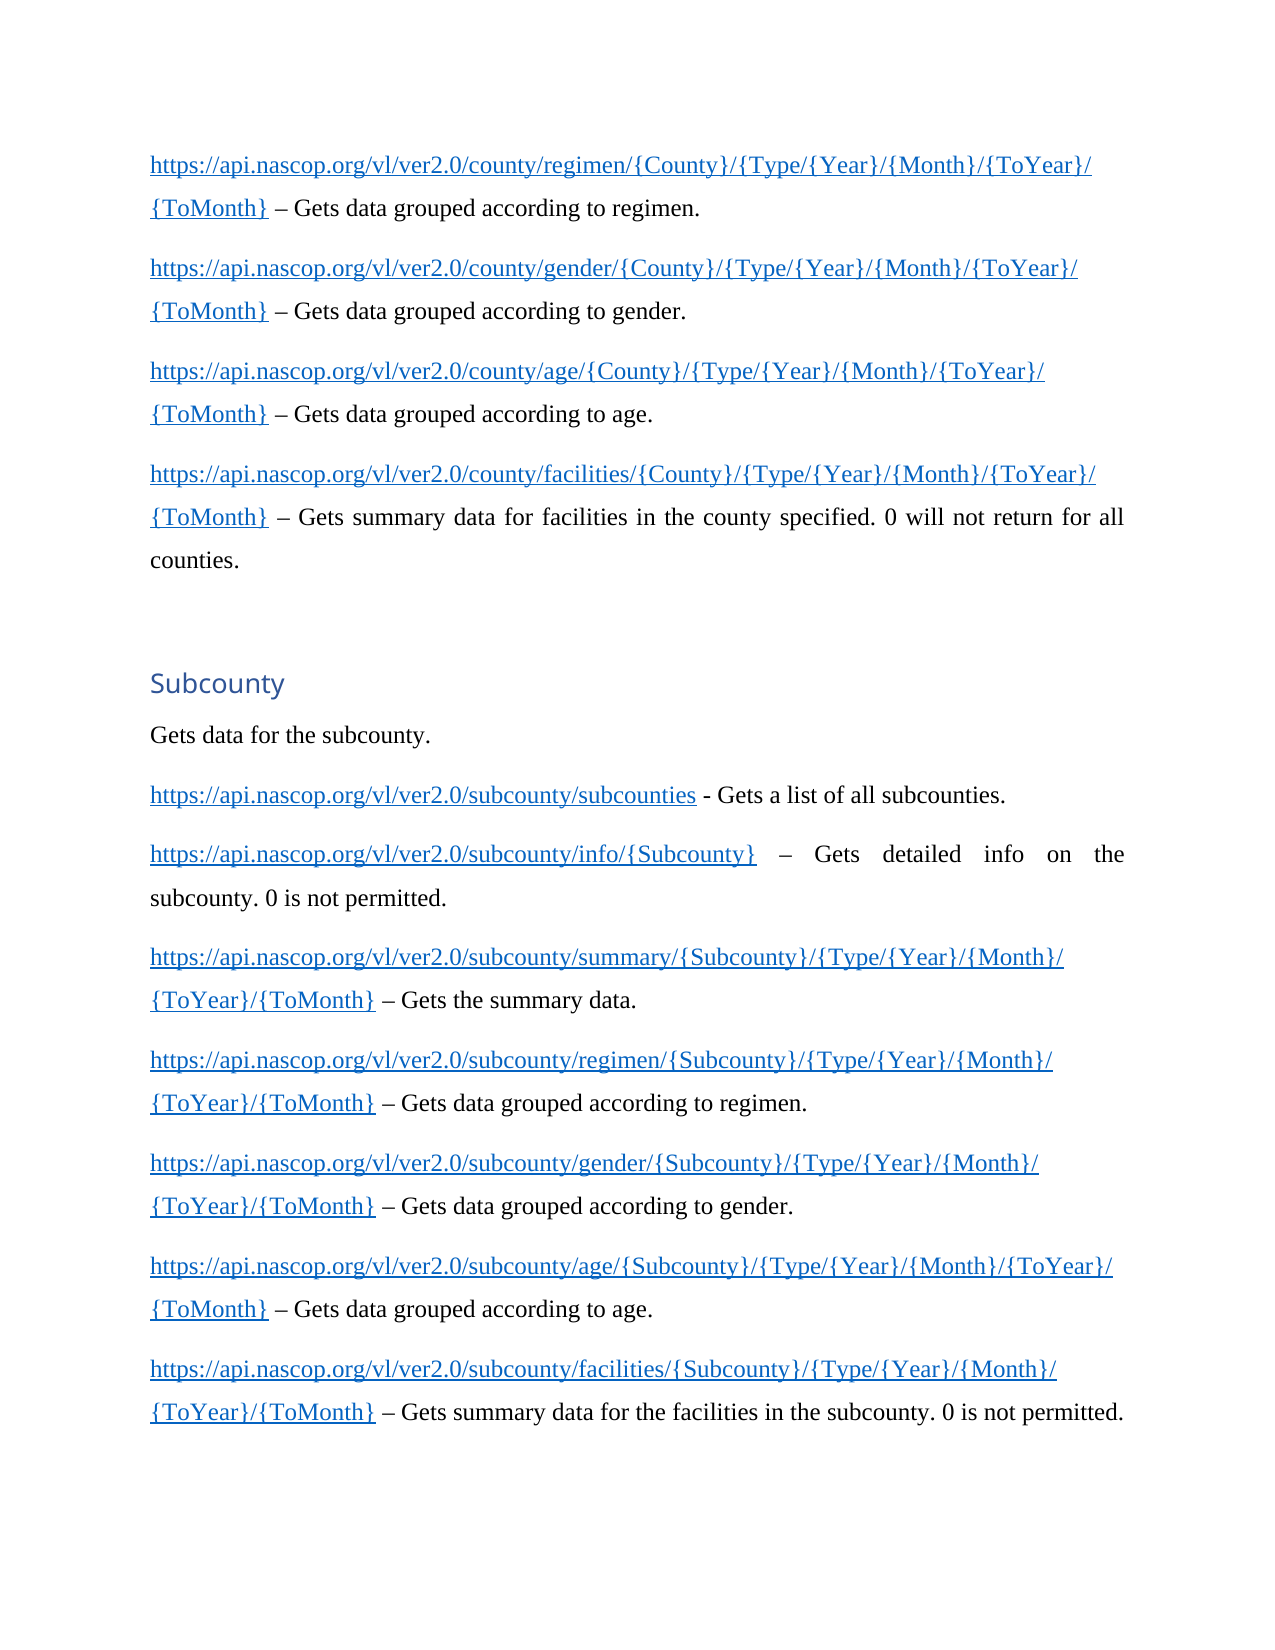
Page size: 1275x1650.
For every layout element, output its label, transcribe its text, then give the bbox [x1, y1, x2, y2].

text https://api.nascop.org/vl/ver2.0/county/regimen/{County}/{Type/{Year}/{Month}/{ToYear}/{ToMonth} – Gets data grouped according to regimen. [150, 150, 1125, 222]
text https://api.nascop.org/vl/ver2.0/subcounty/regimen/{Subcounty}/{Type/{Year}/{Month}/{ToYear}/{ToMonth} – Gets data grouped according to regimen. [150, 1045, 1125, 1117]
text https://api.nascop.org/vl/ver2.0/subcounty/gender/{Subcounty}/{Type/{Year}/{Month}/{ToYear}/{ToMonth} – Gets data grouped according to gender. [150, 1148, 1125, 1220]
text https://api.nascop.org/vl/ver2.0/subcounty/summary/{Subcounty}/{Type/{Year}/{Month}/{ToYear}/{ToMonth} – Gets the summary data. [150, 942, 1125, 1014]
text https://api.nascop.org/vl/ver2.0/county/age/{County}/{Type/{Year}/{Month}/{ToYear}/{ToMonth} – Gets data grouped according to age. [150, 356, 1125, 428]
text https://api.nascop.org/vl/ver2.0/county/facilities/{County}/{Type/{Year}/{Month}/{ToYear}/{ToMonth} – Gets summary data for facilities in the county specified. 0 will not return for all counties. [150, 459, 1125, 574]
text Gets data for the subcounty. [150, 720, 1125, 749]
text https://api.nascop.org/vl/ver2.0/subcounty/subcounties - Gets a list of all subcounties. [150, 780, 1125, 808]
text https://api.nascop.org/vl/ver2.0/county/gender/{County}/{Type/{Year}/{Month}/{ToYear}/{ToMonth} – Gets data grouped according to gender. [150, 253, 1125, 325]
text https://api.nascop.org/vl/ver2.0/subcounty/facilities/{Subcounty}/{Type/{Year}/{Month}/{ToYear}/{ToMonth} – Gets summary data for the facilities in the subcounty. 0 is not permitted. [150, 1354, 1125, 1426]
subtitle Subcounty [150, 664, 1125, 701]
text https://api.nascop.org/vl/ver2.0/subcounty/age/{Subcounty}/{Type/{Year}/{Month}/{ToYear}/{ToMonth} – Gets data grouped according to age. [150, 1251, 1125, 1323]
text https://api.nascop.org/vl/ver2.0/subcounty/info/{Subcounty} – Gets detailed info on the subcounty. 0 is not permitted. [150, 839, 1125, 911]
